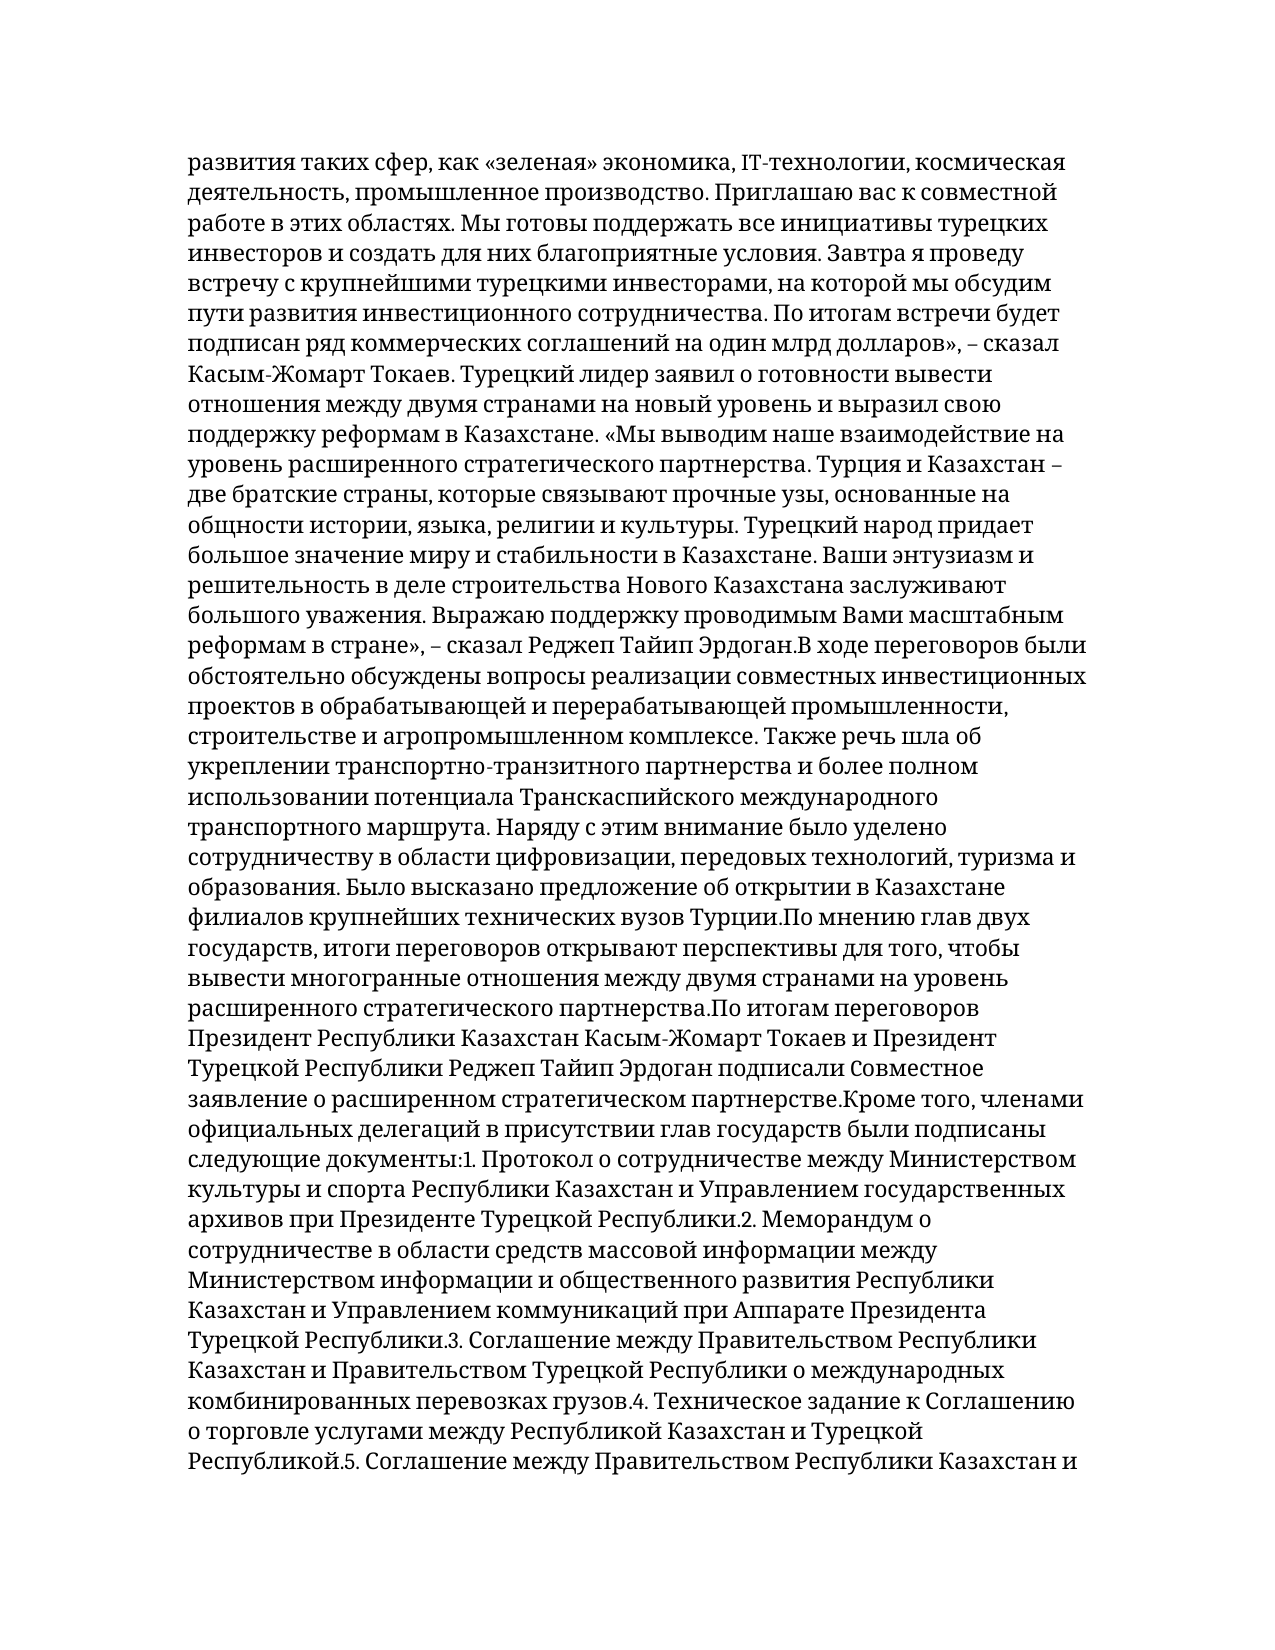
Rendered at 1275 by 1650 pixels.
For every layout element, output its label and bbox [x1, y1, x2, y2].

text [187, 150, 1087, 1475]
